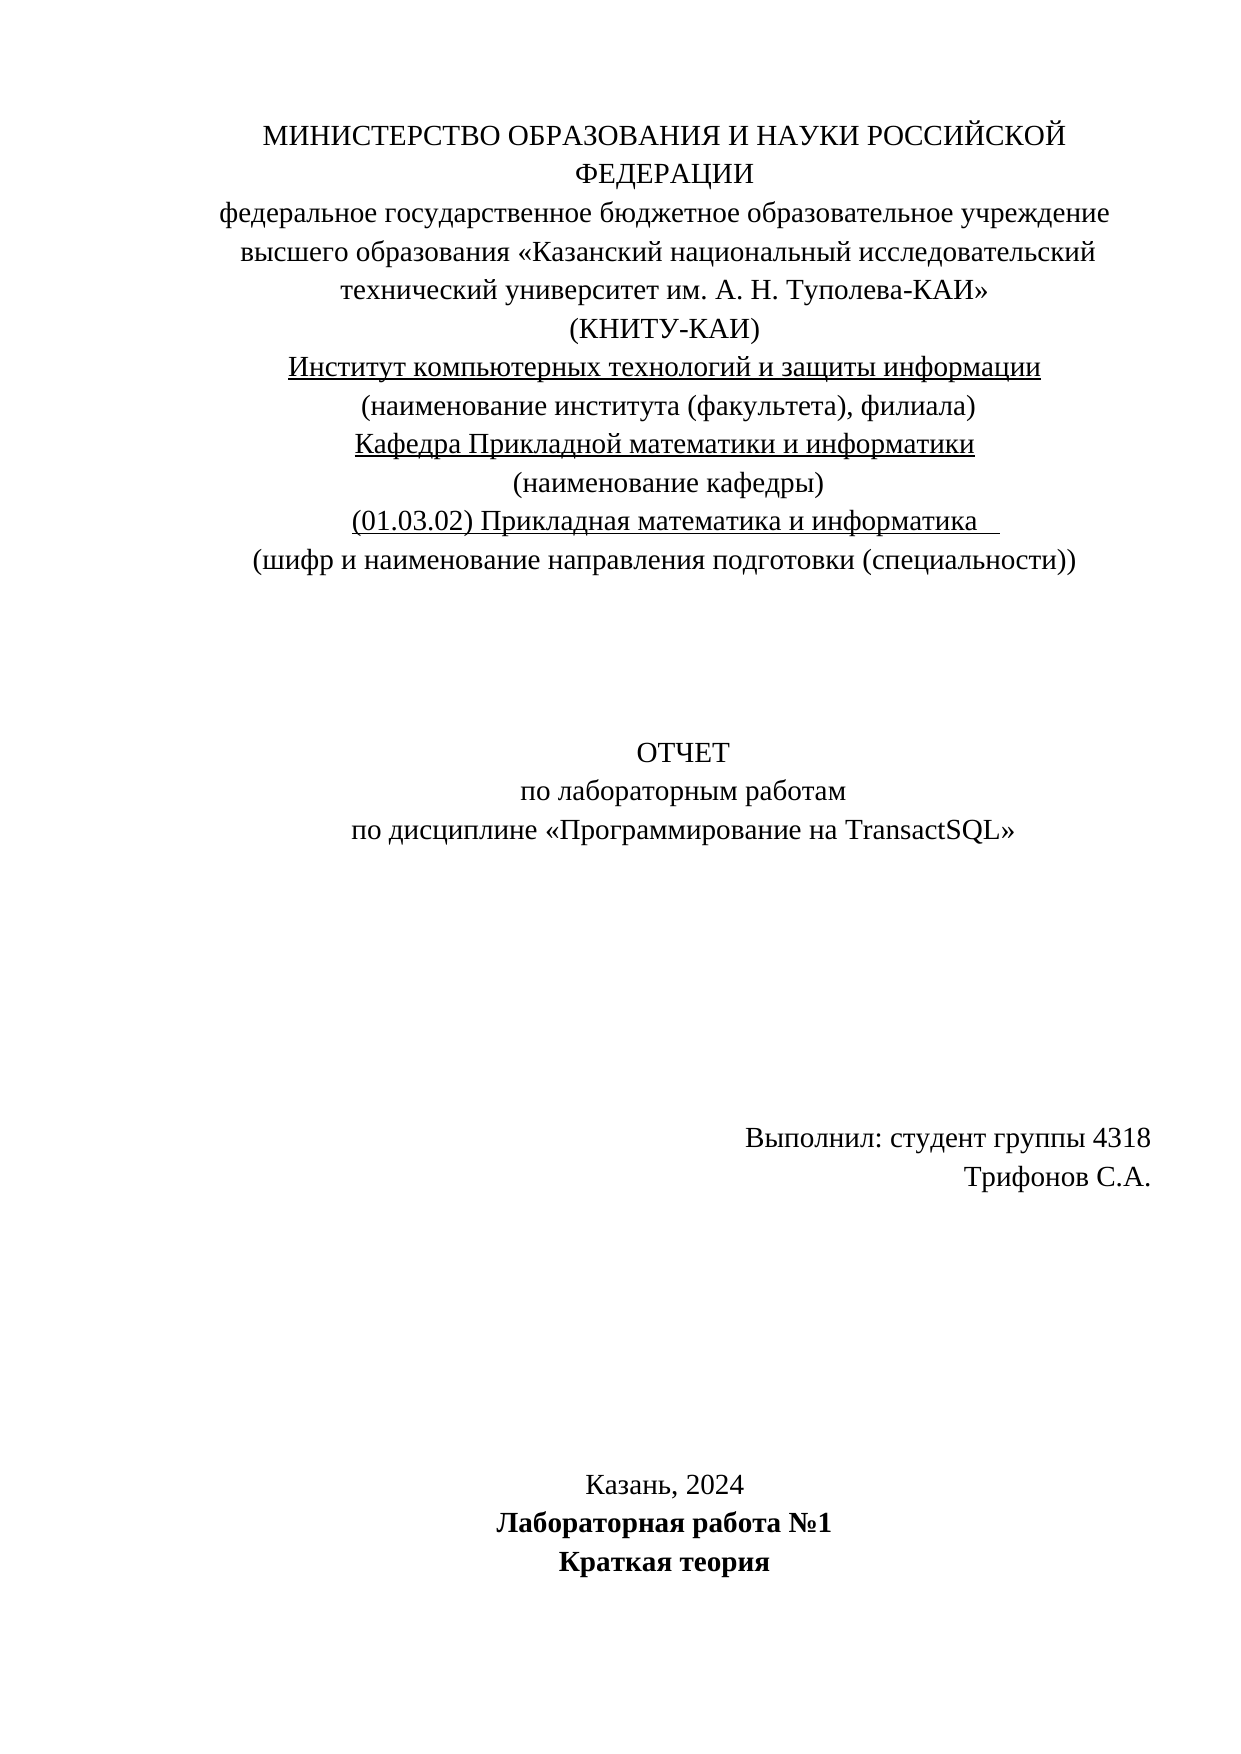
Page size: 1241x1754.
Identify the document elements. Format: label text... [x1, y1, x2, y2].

text по лабораторным работам [215, 773, 1152, 807]
text Институт компьютерных технологий и защиты информации [177, 349, 1152, 383]
text (шифр и наименование направления подготовки (специальности)) [177, 542, 1152, 576]
text по дисциплине «Программирование на TransactSQL» [215, 812, 1152, 845]
text МИНИСТЕРСТВО ОБРАЗОВАНИЯ И НАУКИ РОССИЙСКОЙ ФЕДЕРАЦИИ [177, 118, 1152, 190]
text Трифонов С.А. [271, 1159, 1151, 1192]
text технический университет им. А. Н. Туполева-КАИ» [177, 272, 1152, 306]
text Казань, 2024 [177, 1467, 1152, 1501]
text высшего образования «Казанский национальный исследовательский [177, 234, 1152, 267]
text (КНИТУ-КАИ) [177, 311, 1152, 344]
text Лабораторная работа №1 Краткая теория [177, 1506, 1152, 1578]
text федеральное государственное бюджетное образовательное учреждение [177, 195, 1152, 229]
text (наименование института (факультета), филиала) [178, 388, 1152, 421]
text (01.03.02) Прикладная математика и информатика [178, 503, 1152, 537]
text (наименование кафедры) [178, 465, 1152, 498]
text ОТЧЕТ [215, 735, 1152, 768]
text Кафедра Прикладной математики и информатики [177, 426, 1152, 460]
text Выполнил: студент группы 4318 [271, 1120, 1151, 1154]
